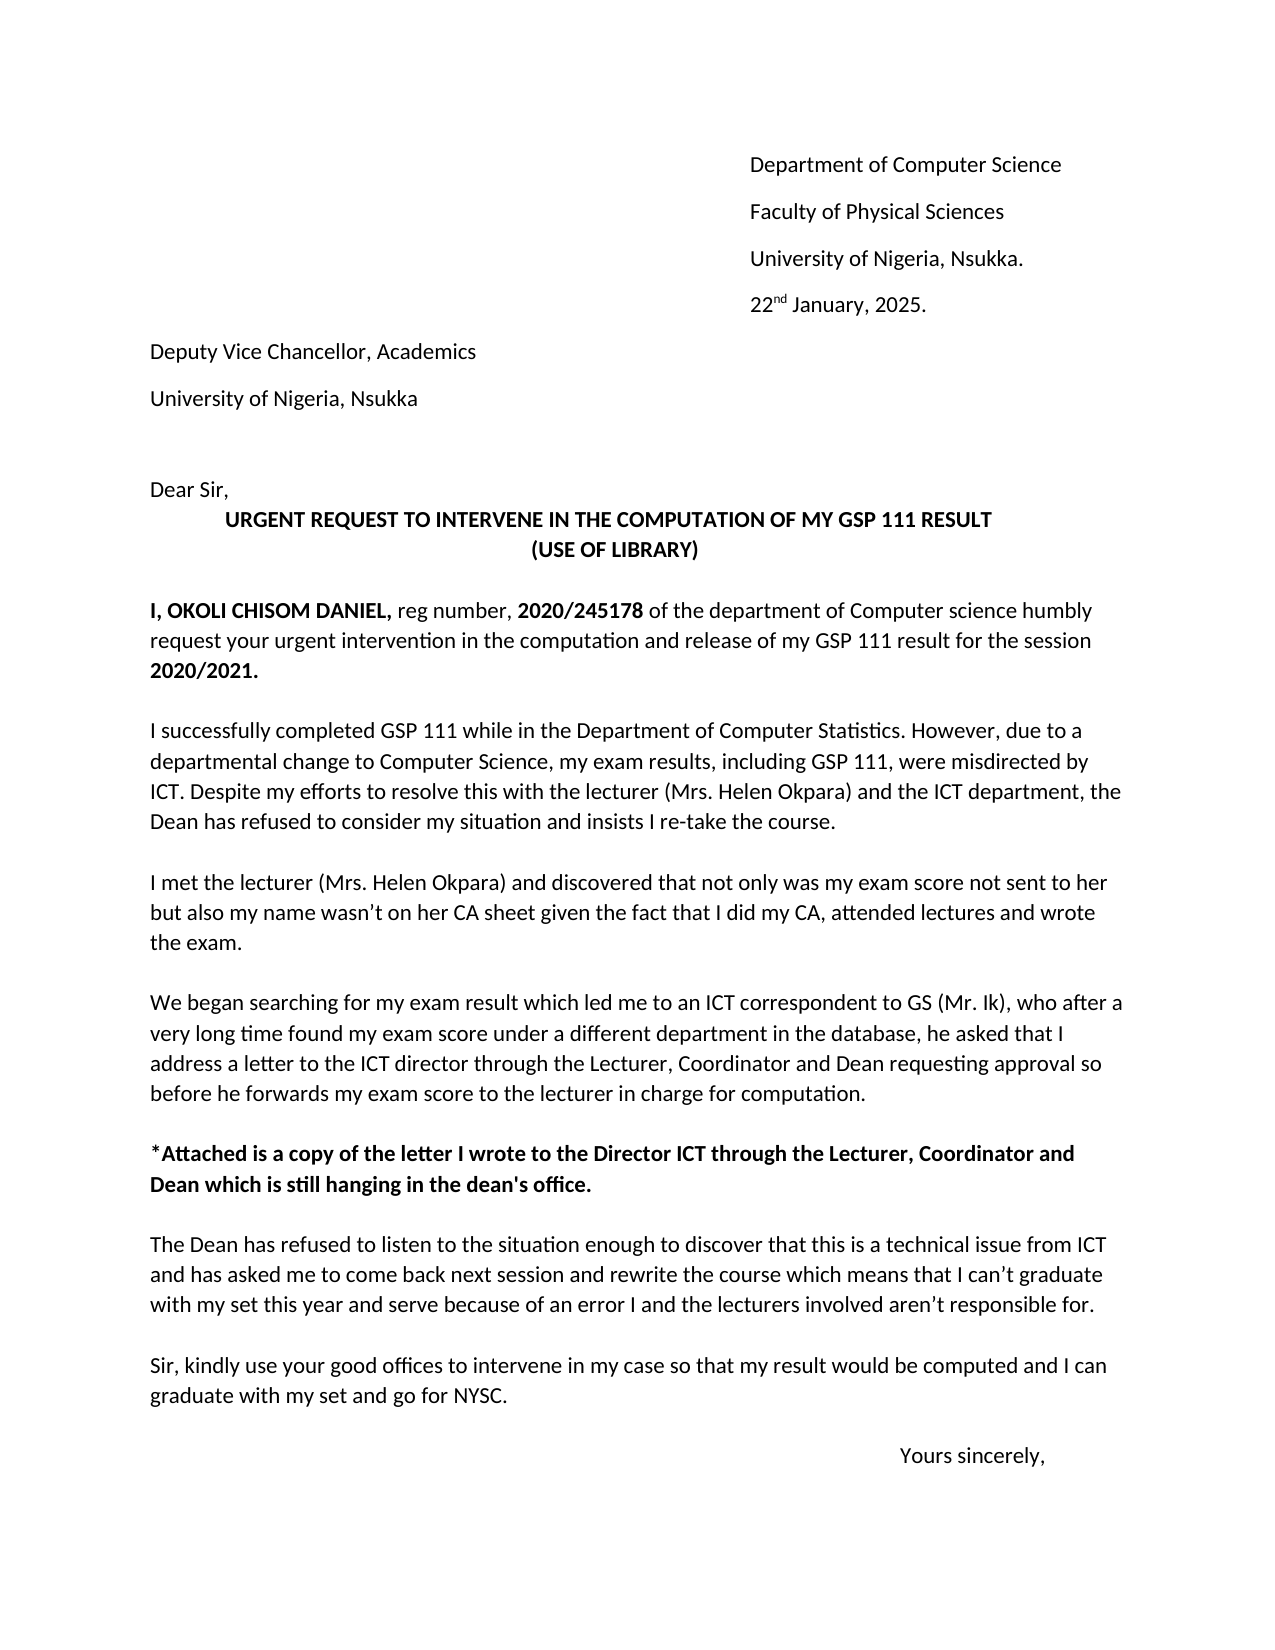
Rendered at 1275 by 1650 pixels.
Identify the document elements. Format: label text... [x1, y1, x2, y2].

text Department of Computer Science [150, 150, 1125, 178]
text Faculty of Physical Sciences [150, 197, 1125, 225]
text 22nd January, 2025. [150, 291, 1125, 319]
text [150, 384, 1125, 1470]
text Deputy Vice Chancellor, Academics [150, 337, 1125, 366]
text University of Nigeria, Nsukka. [150, 244, 1125, 272]
